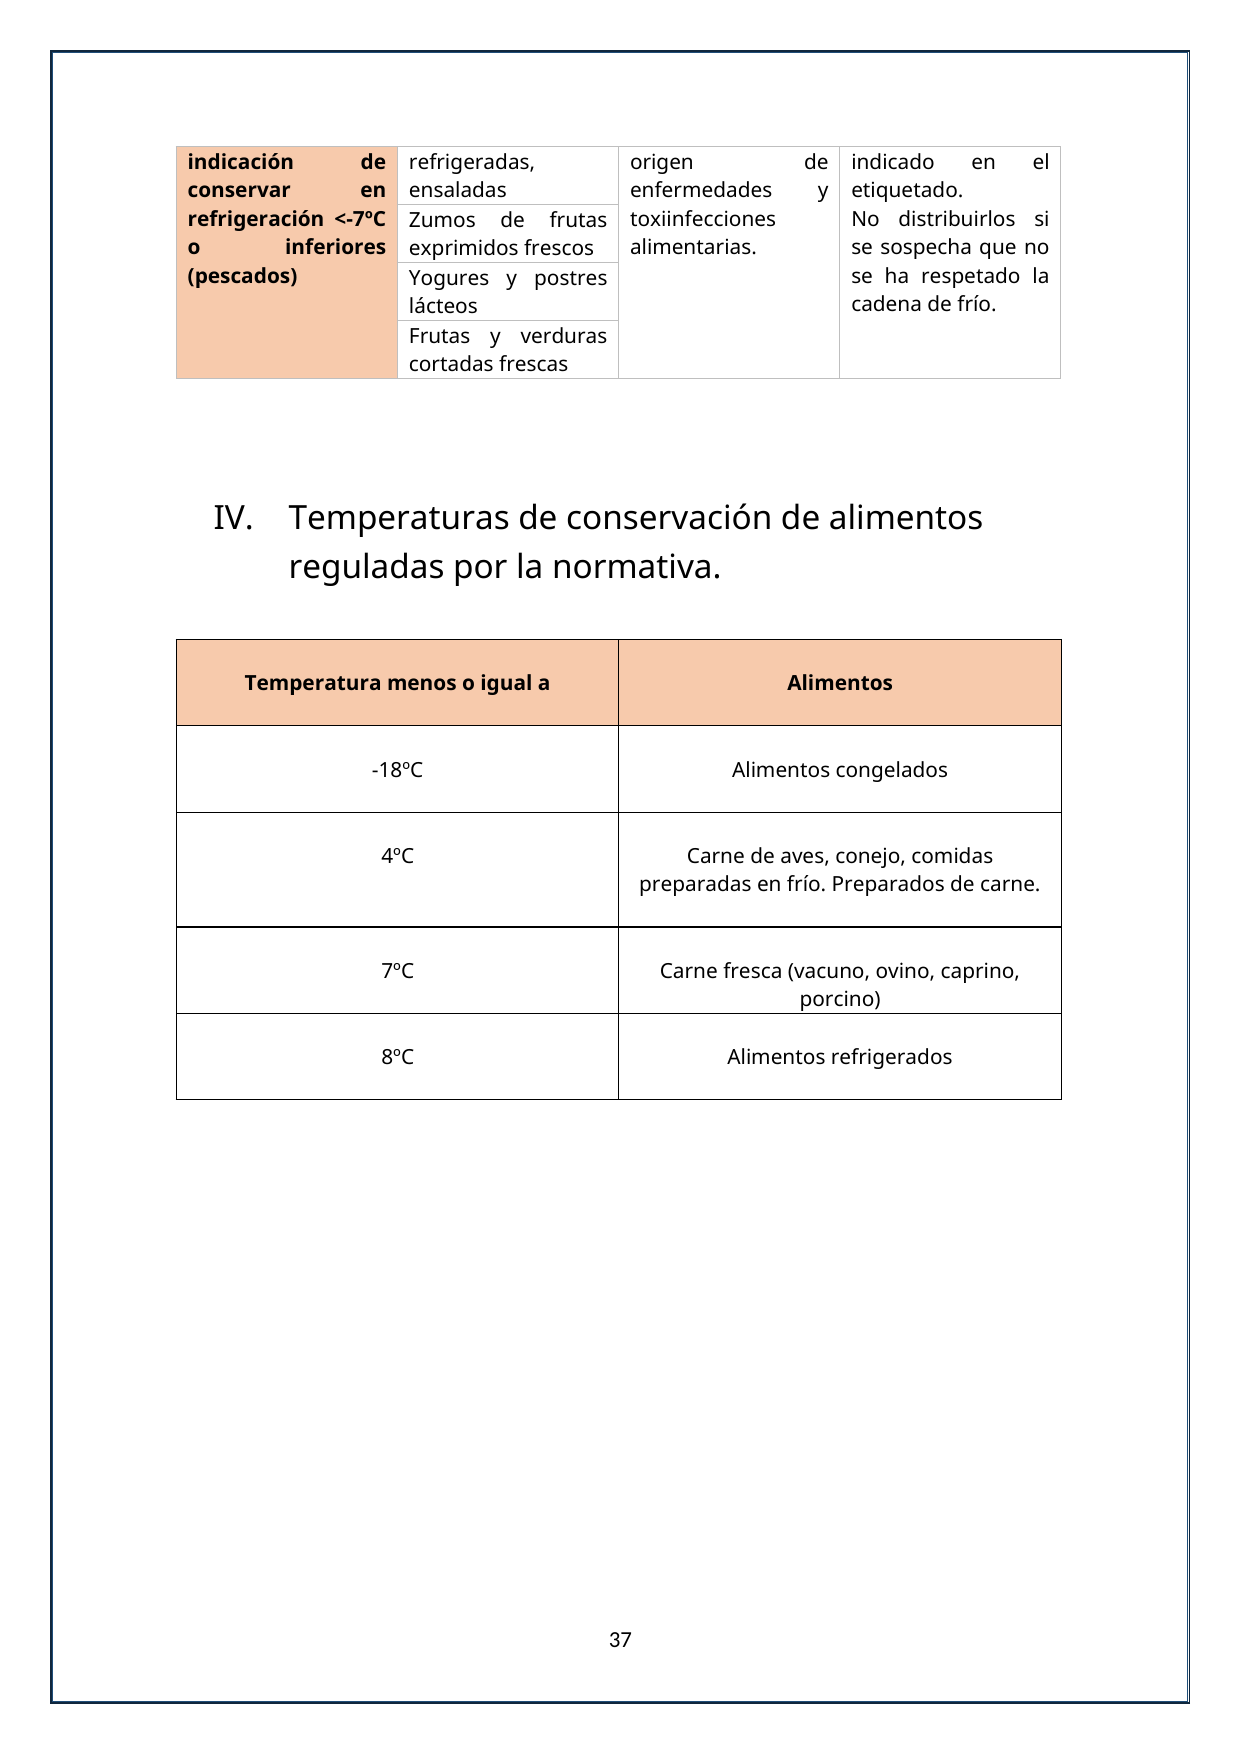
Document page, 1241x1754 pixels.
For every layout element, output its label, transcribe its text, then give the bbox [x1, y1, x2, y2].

table_cell Carne de aves, conejo, comidas preparadas en frío. Preparados de carne. [619, 813, 1061, 926]
table_cell Zumos de frutas exprimidos frescos [398, 205, 618, 262]
table_cell Carne fresca (vacuno, ovino, caprino, porcino) [619, 928, 1061, 1013]
table_cell 7ºC [177, 928, 618, 1013]
table_cell Yogures y postres lácteos [398, 263, 618, 320]
table_cell 8ºC [177, 1014, 618, 1099]
table_header Alimentos [619, 640, 1061, 725]
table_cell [398, 147, 618, 204]
table_cell 4ºC [177, 813, 618, 926]
table_cell Alimentos refrigerados [619, 1014, 1061, 1099]
table_cell Alimentos congelados [619, 726, 1061, 812]
table_cell -18ºC [177, 726, 618, 812]
table_header Temperatura menos o igual a [177, 640, 618, 725]
subtitle Temperaturas de conservación de alimentos reguladas por la normativa. [213, 494, 1064, 588]
table_cell Frutas y verduras cortadas frescas [398, 321, 618, 378]
